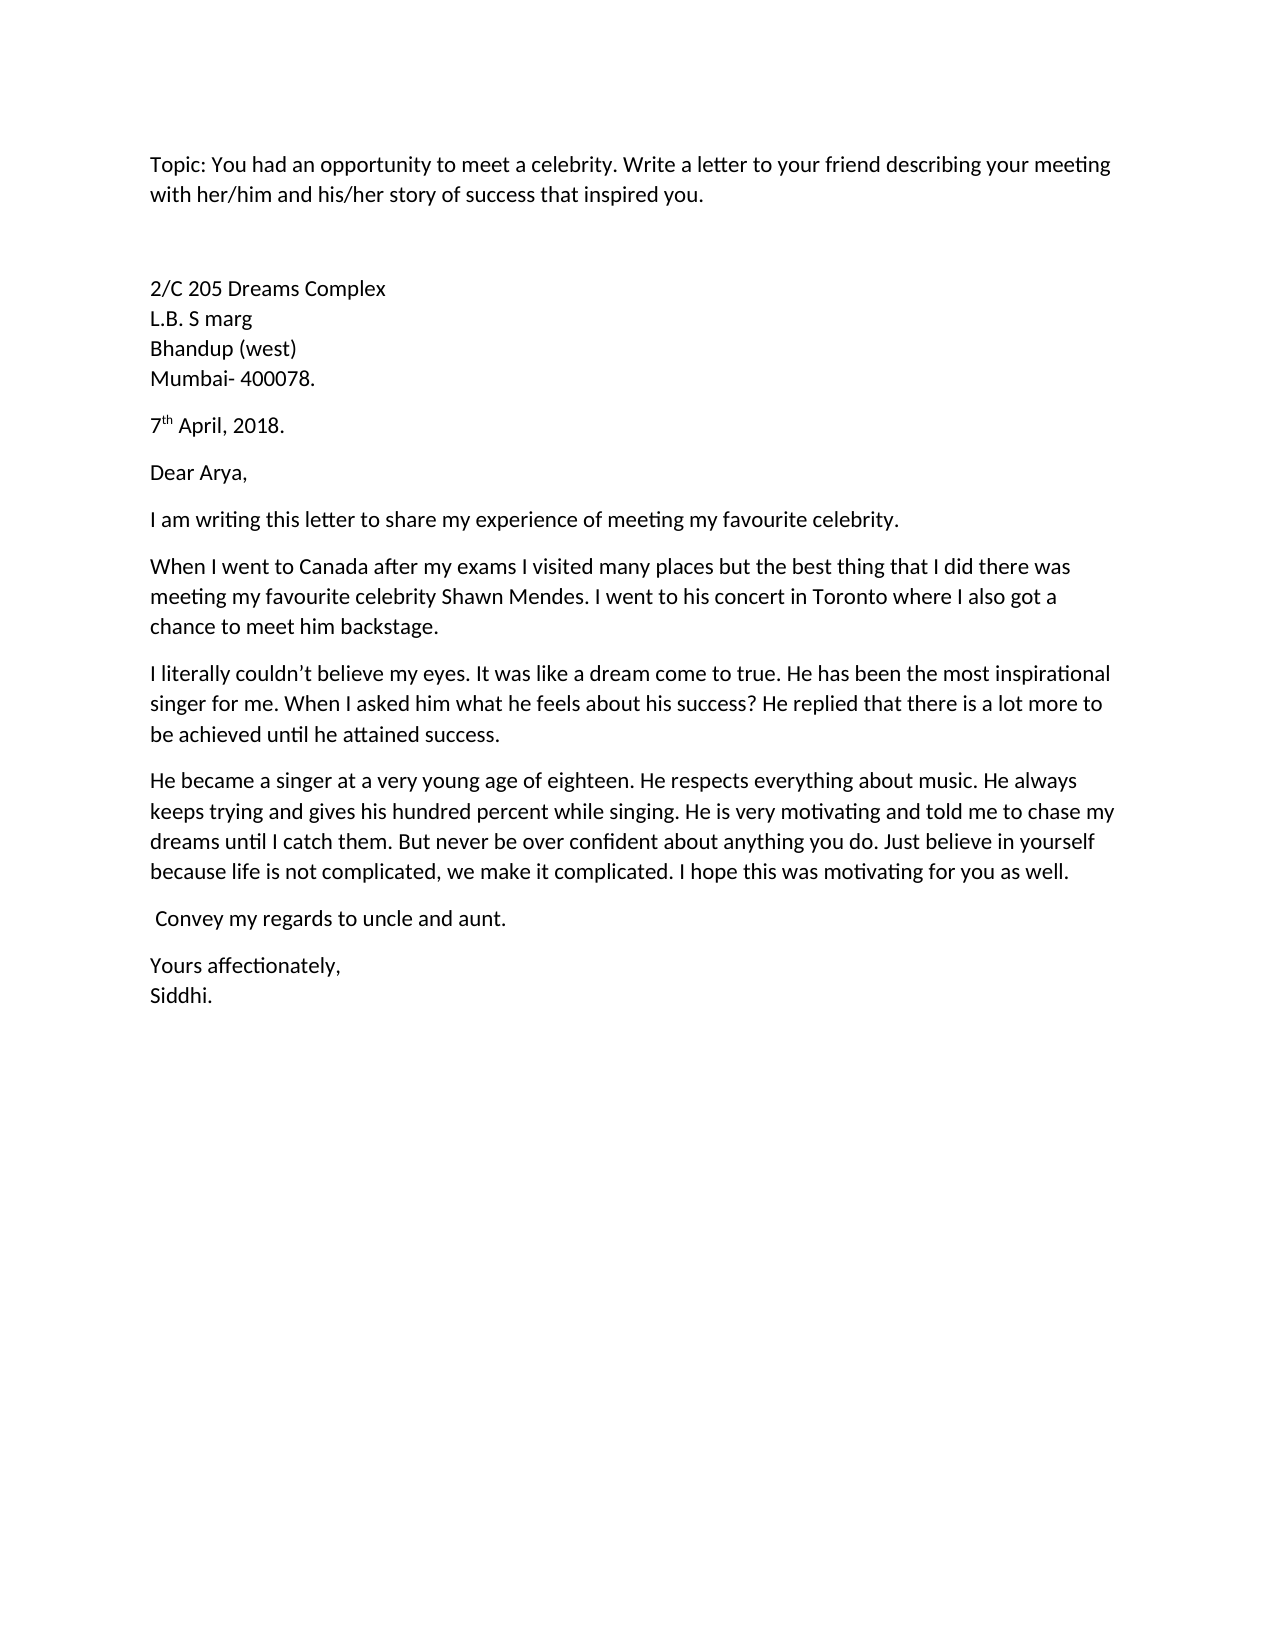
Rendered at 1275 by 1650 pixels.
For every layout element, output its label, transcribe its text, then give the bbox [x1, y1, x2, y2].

text Dear Arya, [150, 458, 1125, 486]
text Yours affectionately, Siddhi. [150, 951, 1125, 1009]
text 2/C 205 Dreams Complex L.B. S marg Bhandup (west) Mumbai- 400078. [150, 274, 1125, 393]
text Topic: You had an opportunity to meet a celebrity. Write a letter to your friend describing your meeting with her/him and his/her story of success that inspired you. [150, 150, 1125, 208]
text When I went to Canada after my exams I visited many places but the best thing that I did there was meeting my favourite celebrity Shawn Mendes. I went to his concert in Toronto where I also got a chance to meet him backstage. [150, 552, 1125, 641]
text He became a singer at a very young age of eighteen. He respects everything about music. He always keeps trying and gives his hundred percent while singing. He is very motivating and told me to chase my dreams until I catch them. But never be over confident about anything you do. Just believe in yourself because life is not complicated, we make it complicated. I hope this was motivating for you as well. [150, 767, 1125, 885]
text Convey my regards to uncle and aunt. [150, 904, 1125, 932]
text I literally couldn’t believe my eyes. It was like a dream come to true. He has been the most inspirational singer for me. When I asked him what he feels about his success? He replied that there is a lot more to be achieved until he attained success. [150, 659, 1125, 748]
text I am writing this letter to share my experience of meeting my favourite celebrity. [150, 505, 1125, 533]
text 7th April, 2018. [150, 411, 1125, 439]
